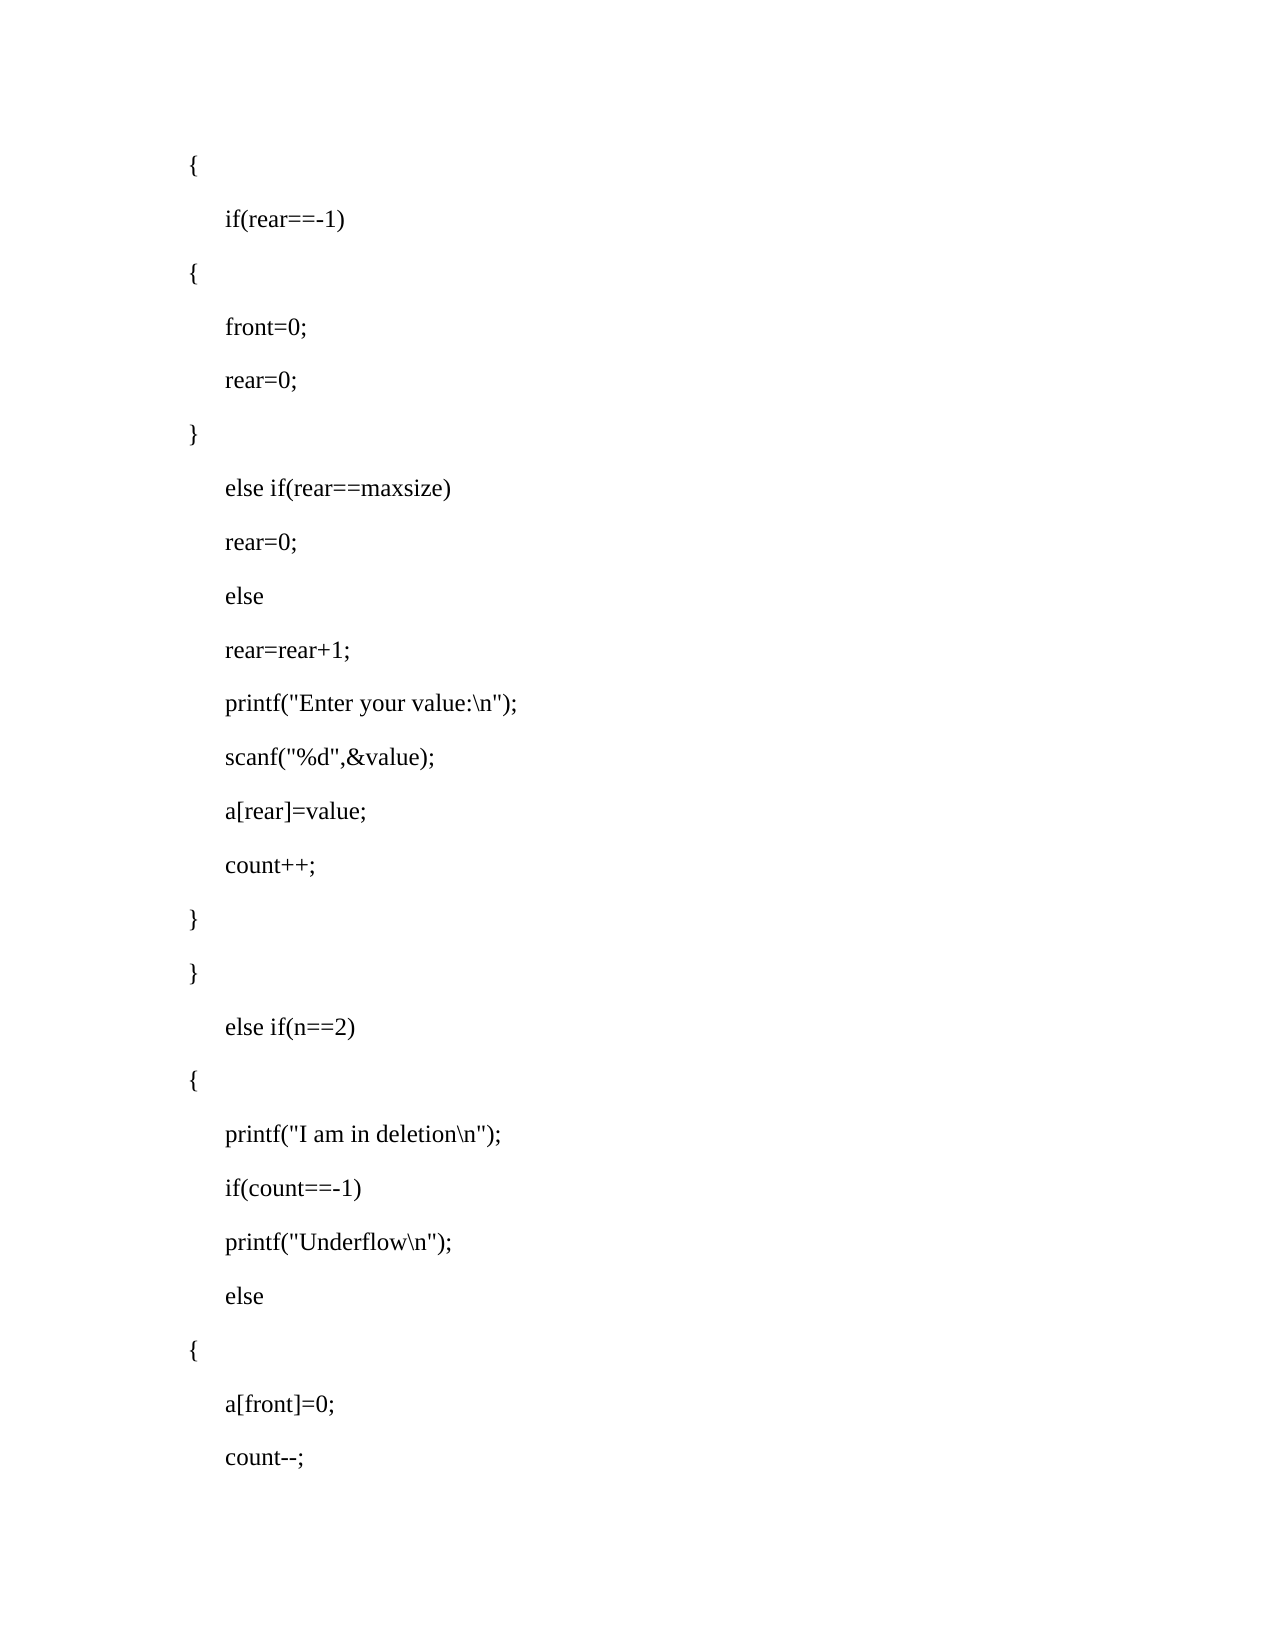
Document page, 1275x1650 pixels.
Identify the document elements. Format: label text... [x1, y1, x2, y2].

text printf("Underflow\n"); [187, 1227, 1087, 1256]
text } [187, 958, 1087, 987]
text if(rear==-1) [187, 204, 1087, 233]
text { [187, 258, 1087, 286]
text { [187, 1066, 1087, 1094]
text } [187, 419, 1087, 448]
text else [187, 1281, 1087, 1310]
text printf("I am in deletion\n"); [187, 1119, 1087, 1148]
text { [187, 150, 1087, 179]
text if(count==-1) [187, 1173, 1087, 1202]
text count--; [187, 1442, 1087, 1471]
text else [187, 581, 1087, 609]
text count++; [187, 850, 1087, 879]
text { [187, 1335, 1087, 1363]
text } [187, 904, 1087, 933]
text scanf("%d",&value); [187, 742, 1087, 771]
text front=0; [187, 312, 1087, 340]
text a[rear]=value; [187, 796, 1087, 825]
text a[front]=0; [187, 1389, 1087, 1417]
text else if(n==2) [187, 1012, 1087, 1040]
text else if(rear==maxsize) [187, 473, 1087, 502]
text rear=0; [187, 365, 1087, 394]
text rear=rear+1; [187, 635, 1087, 663]
text printf("Enter your value:\n"); [187, 688, 1087, 717]
text rear=0; [187, 527, 1087, 556]
